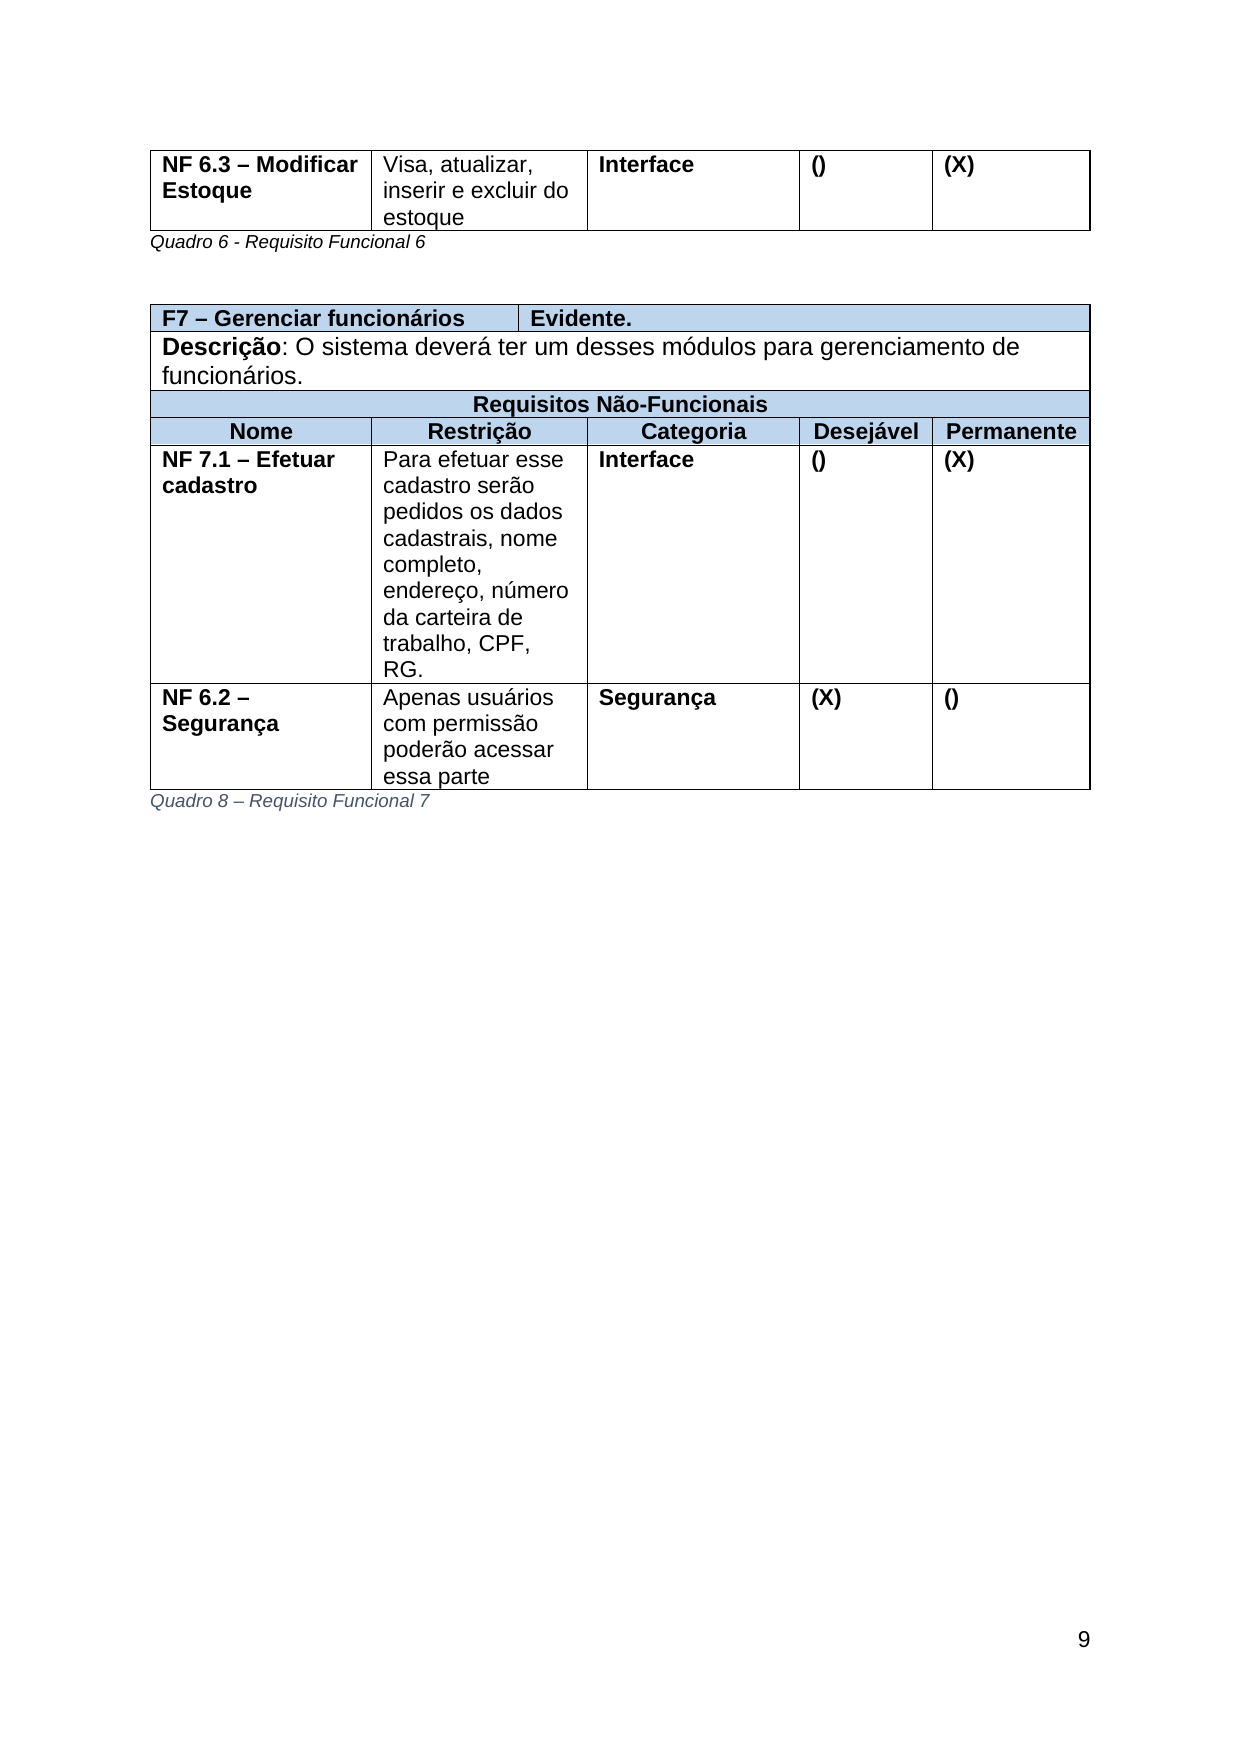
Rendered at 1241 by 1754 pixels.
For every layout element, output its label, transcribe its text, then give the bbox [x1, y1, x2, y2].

table_cell Interface [588, 446, 799, 683]
table_cell Restrição [372, 418, 587, 444]
text Quadro 8 – Requisito Funcional 7 [150, 790, 1090, 812]
table_cell () [800, 151, 932, 230]
table_cell Desejável [800, 418, 932, 444]
table_cell () [933, 684, 1089, 789]
table_cell (X) [933, 446, 1089, 683]
table_cell Interface [588, 151, 799, 230]
table_cell (X) [800, 684, 932, 789]
table_cell NF 6.2 – Segurança [151, 684, 371, 789]
table_cell Requisitos Não-Funcionais [151, 391, 1089, 417]
table_cell Permanente [933, 418, 1089, 444]
table_cell Visa, atualizar, inserir e excluir do estoque [372, 151, 587, 230]
table_cell Nome [151, 418, 371, 444]
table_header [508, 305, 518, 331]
table_cell NF 7.1 – Efetuar cadastro [151, 446, 371, 683]
table_cell Categoria [588, 418, 799, 444]
table_cell () [800, 446, 932, 683]
table_cell Para efetuar esse cadastro serão pedidos os dados cadastrais, nome completo, endereço, número da carteira de trabalho, CPF, RG. [372, 446, 587, 683]
table_cell Descrição: O sistema deverá ter um desses módulos para gerenciamento de funcionários. [151, 332, 1089, 390]
table_cell NF 6.3 – Modificar Estoque [151, 151, 371, 230]
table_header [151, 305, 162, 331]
table_cell Segurança [588, 684, 799, 789]
table_cell (X) [933, 151, 1089, 230]
table_cell Apenas usuários com permissão poderão acessar essa parte [372, 684, 587, 789]
